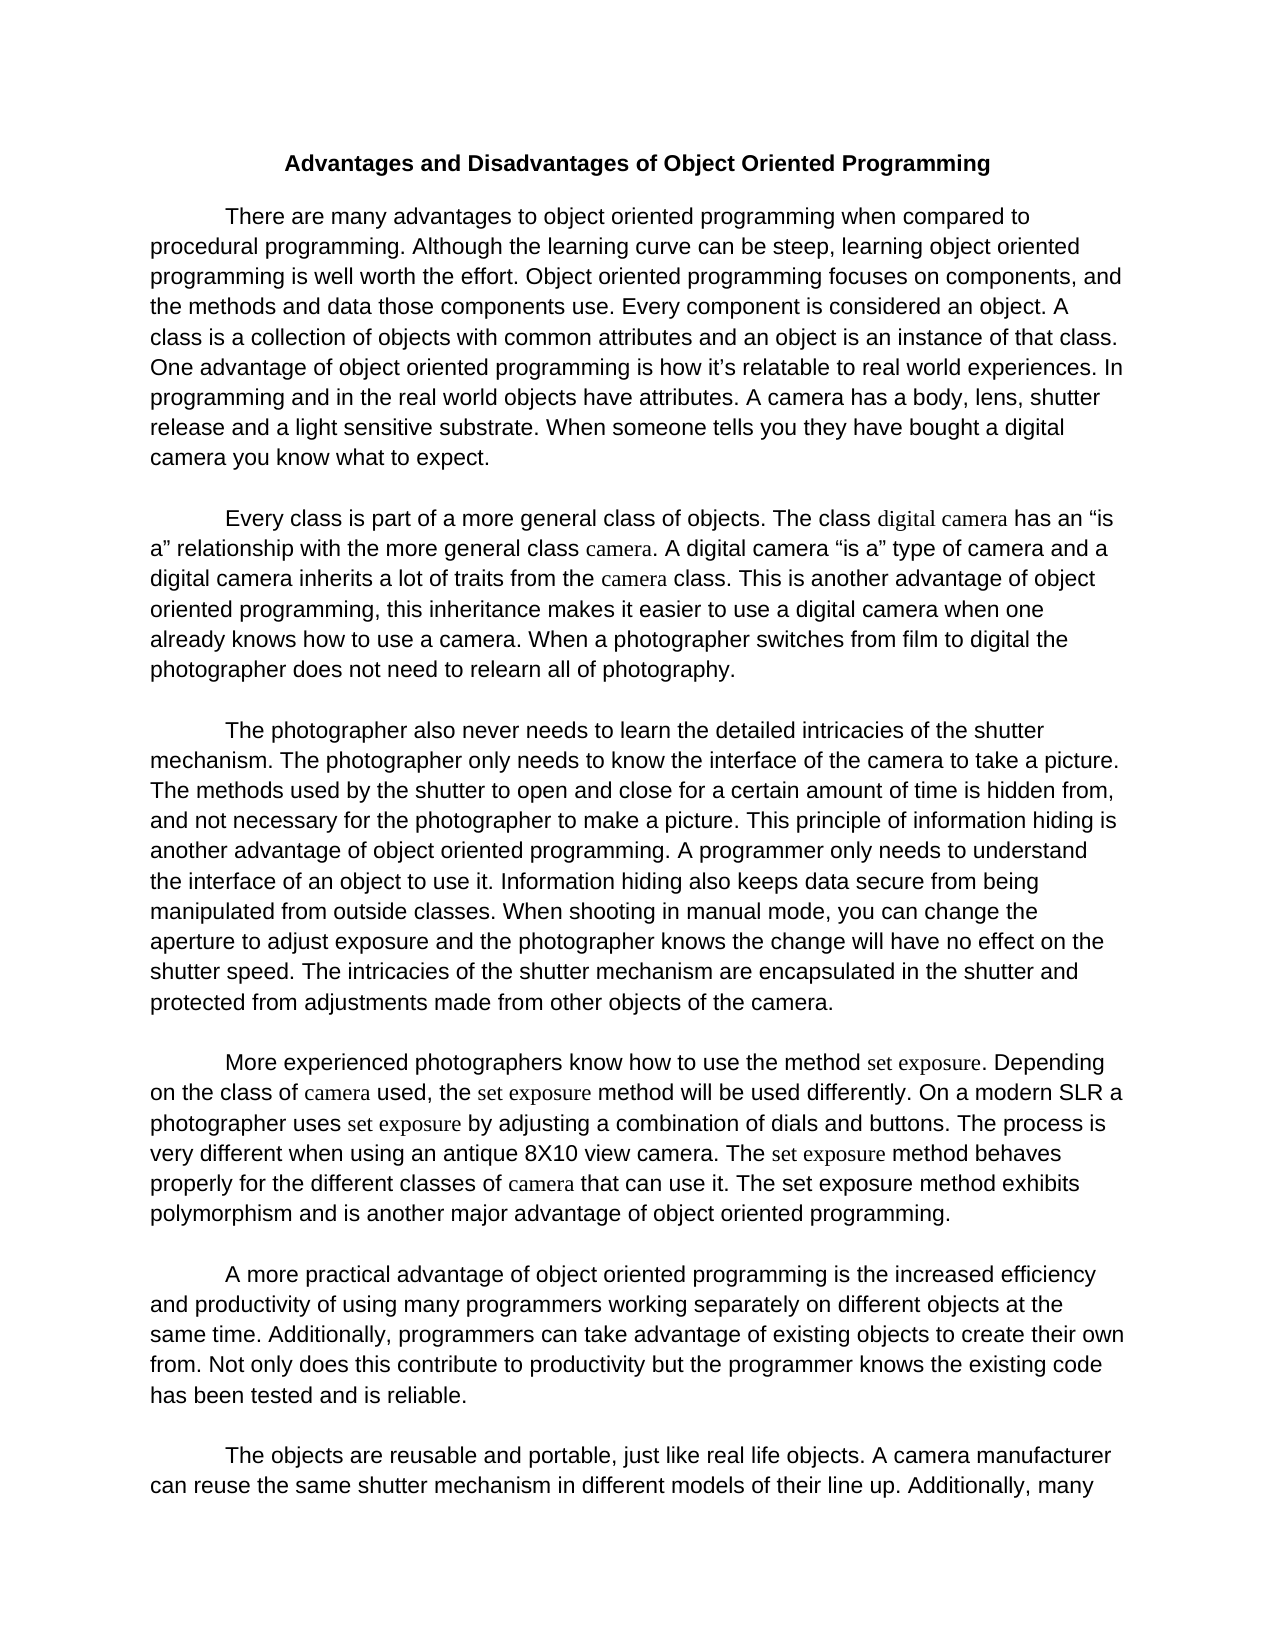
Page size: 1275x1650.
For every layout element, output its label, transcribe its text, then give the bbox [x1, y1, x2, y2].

text More experienced photographers know how to use the method set exposure. Depending on the class of camera used, the set exposure method will be used differently. On a modern SLR a photographer uses set exposure by adjusting a combination of dials and buttons. The process is very different when using an antique 8X10 view camera. The set exposure method behaves properly for the different classes of camera that can use it. The set exposure method exhibits polymorphism and is another major advantage of object oriented programming. [150, 1049, 1125, 1227]
text The photographer also never needs to learn the detailed intricacies of the shutter mechanism. The photographer only needs to know the interface of the camera to take a picture. The methods used by the shutter to open and close for a certain amount of time is hidden from, and not necessary for the photographer to make a picture. This principle of information hiding is another advantage of object oriented programming. A programmer only needs to understand the interface of an object to use it. Information hiding also keeps data secure from being manipulated from outside classes. When shooting in manual mode, you can change the aperture to adjust exposure and the photographer knows the change will have no effect on the shutter speed. The intricacies of the shutter mechanism are encapsulated in the shutter and protected from adjustments made from other objects of the camera. [150, 717, 1125, 1015]
text A more practical advantage of object oriented programming is the increased efficiency and productivity of using many programmers working separately on different objects at the same time. Additionally, programmers can take advantage of existing objects to create their own from. Not only does this contribute to productivity but the programmer knows the existing code has been tested and is reliable. [150, 1261, 1125, 1408]
text Every class is part of a more general class of objects. The class digital camera has an “is a” relationship with the more general class camera. A digital camera “is a” type of camera and a digital camera inherits a lot of traits from the camera class. This is another advantage of object oriented programming, this inheritance makes it easier to use a digital camera when one already knows how to use a camera. When a photographer switches from film to digital the photographer does not need to relearn all of photography. [150, 505, 1125, 682]
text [150, 1442, 1125, 1499]
text There are many advantages to object oriented programming when compared to procedural programming. Although the learning curve can be steep, learning object oriented programming is well worth the effort. Object oriented programming focuses on components, and the methods and data those components use. Every component is considered an object. A class is a collection of objects with common attributes and an object is an instance of that class. One advantage of object oriented programming is how it’s relatable to real world experiences. In programming and in the real world objects have attributes. A camera has a body, lens, shutter release and a light sensitive substrate. When someone tells you they have bought a digital camera you know what to expect. [150, 203, 1125, 471]
text Advantages and Disadvantages of Object Oriented Programming [150, 150, 1125, 176]
